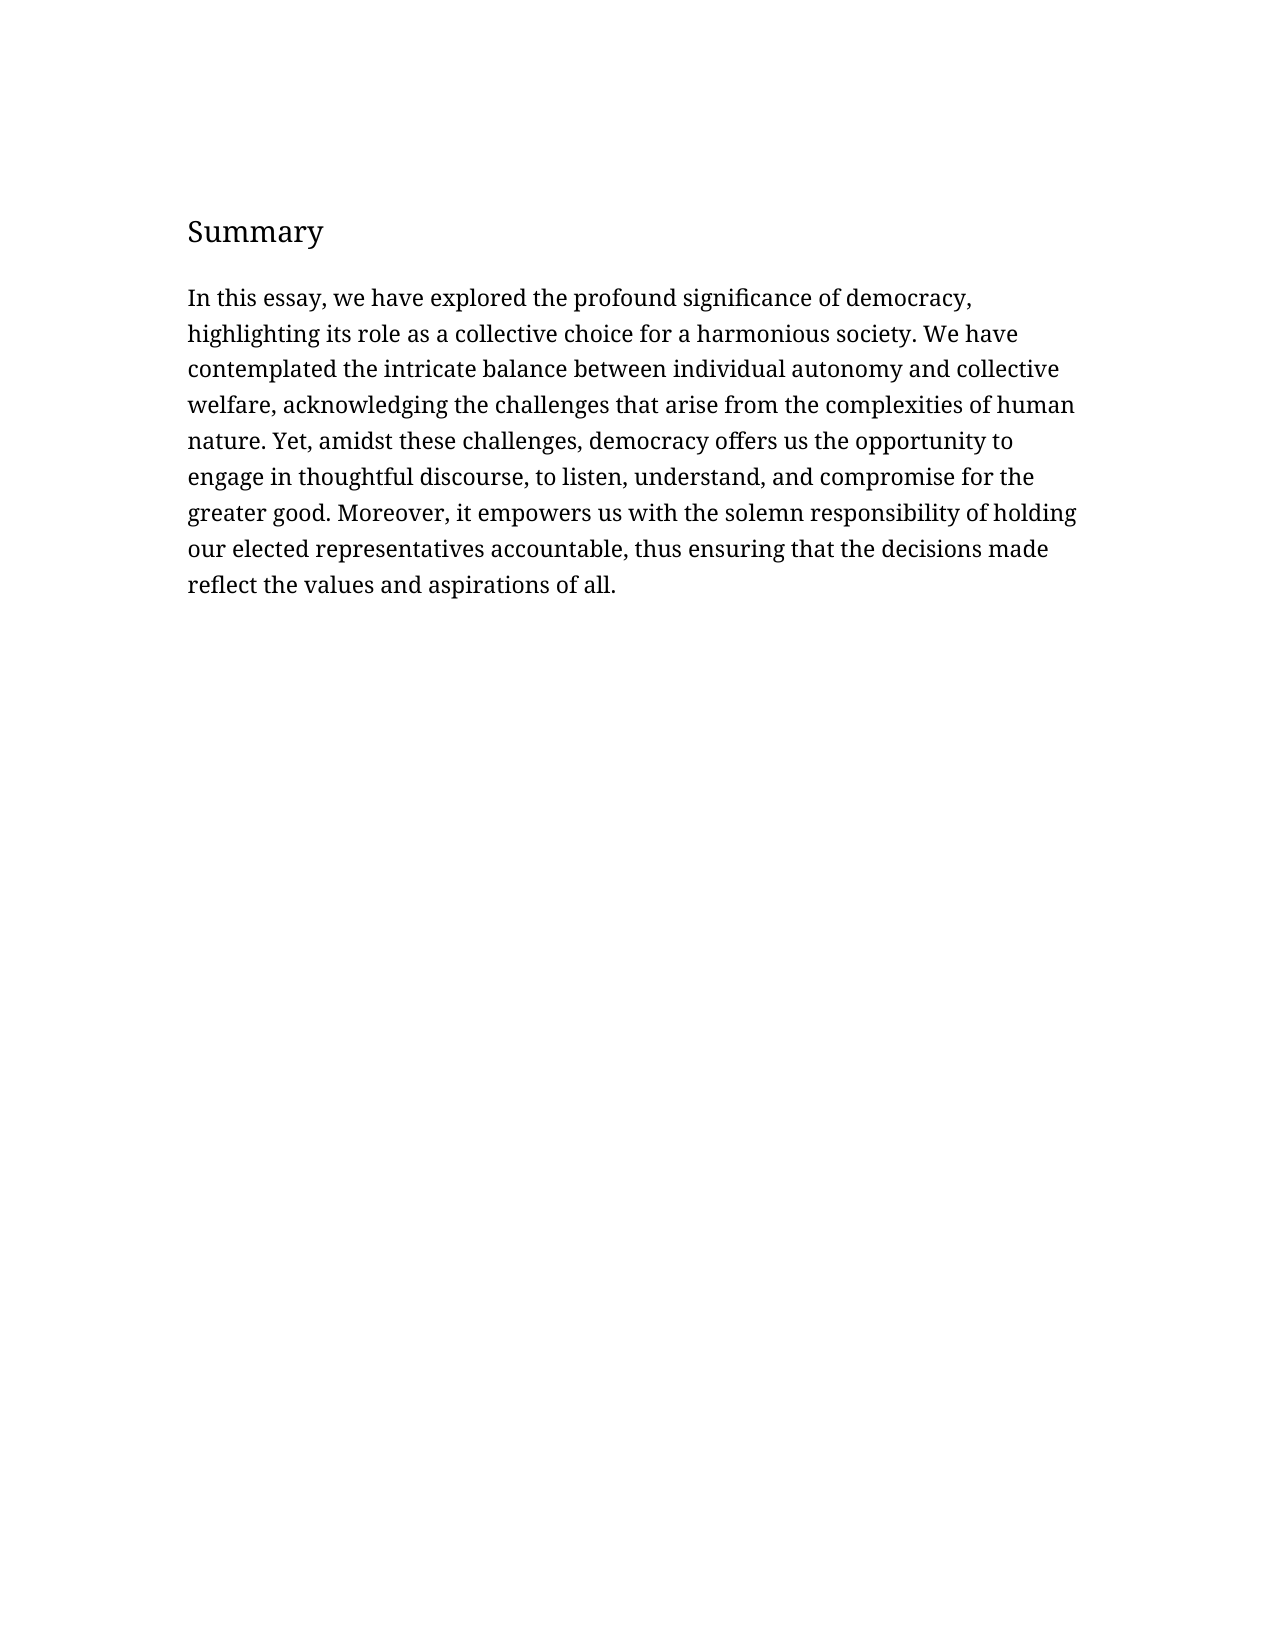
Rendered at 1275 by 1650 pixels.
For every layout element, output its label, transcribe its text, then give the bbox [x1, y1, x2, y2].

text In this essay, we have explored the profound significance of democracy, highlighting its role as a collective choice for a harmonious society. We have contemplated the intricate balance between individual autonomy and collective welfare, acknowledging the challenges that arise from the complexities of human nature. Yet, amidst these challenges, democracy offers us the opportunity to engage in thoughtful discourse, to listen, understand, and compromise for the greater good. Moreover, it empowers us with the solemn responsibility of holding our elected representatives accountable, thus ensuring that the decisions made reflect the values and aspirations of all. [187, 282, 1087, 600]
text Summary [187, 211, 1087, 251]
